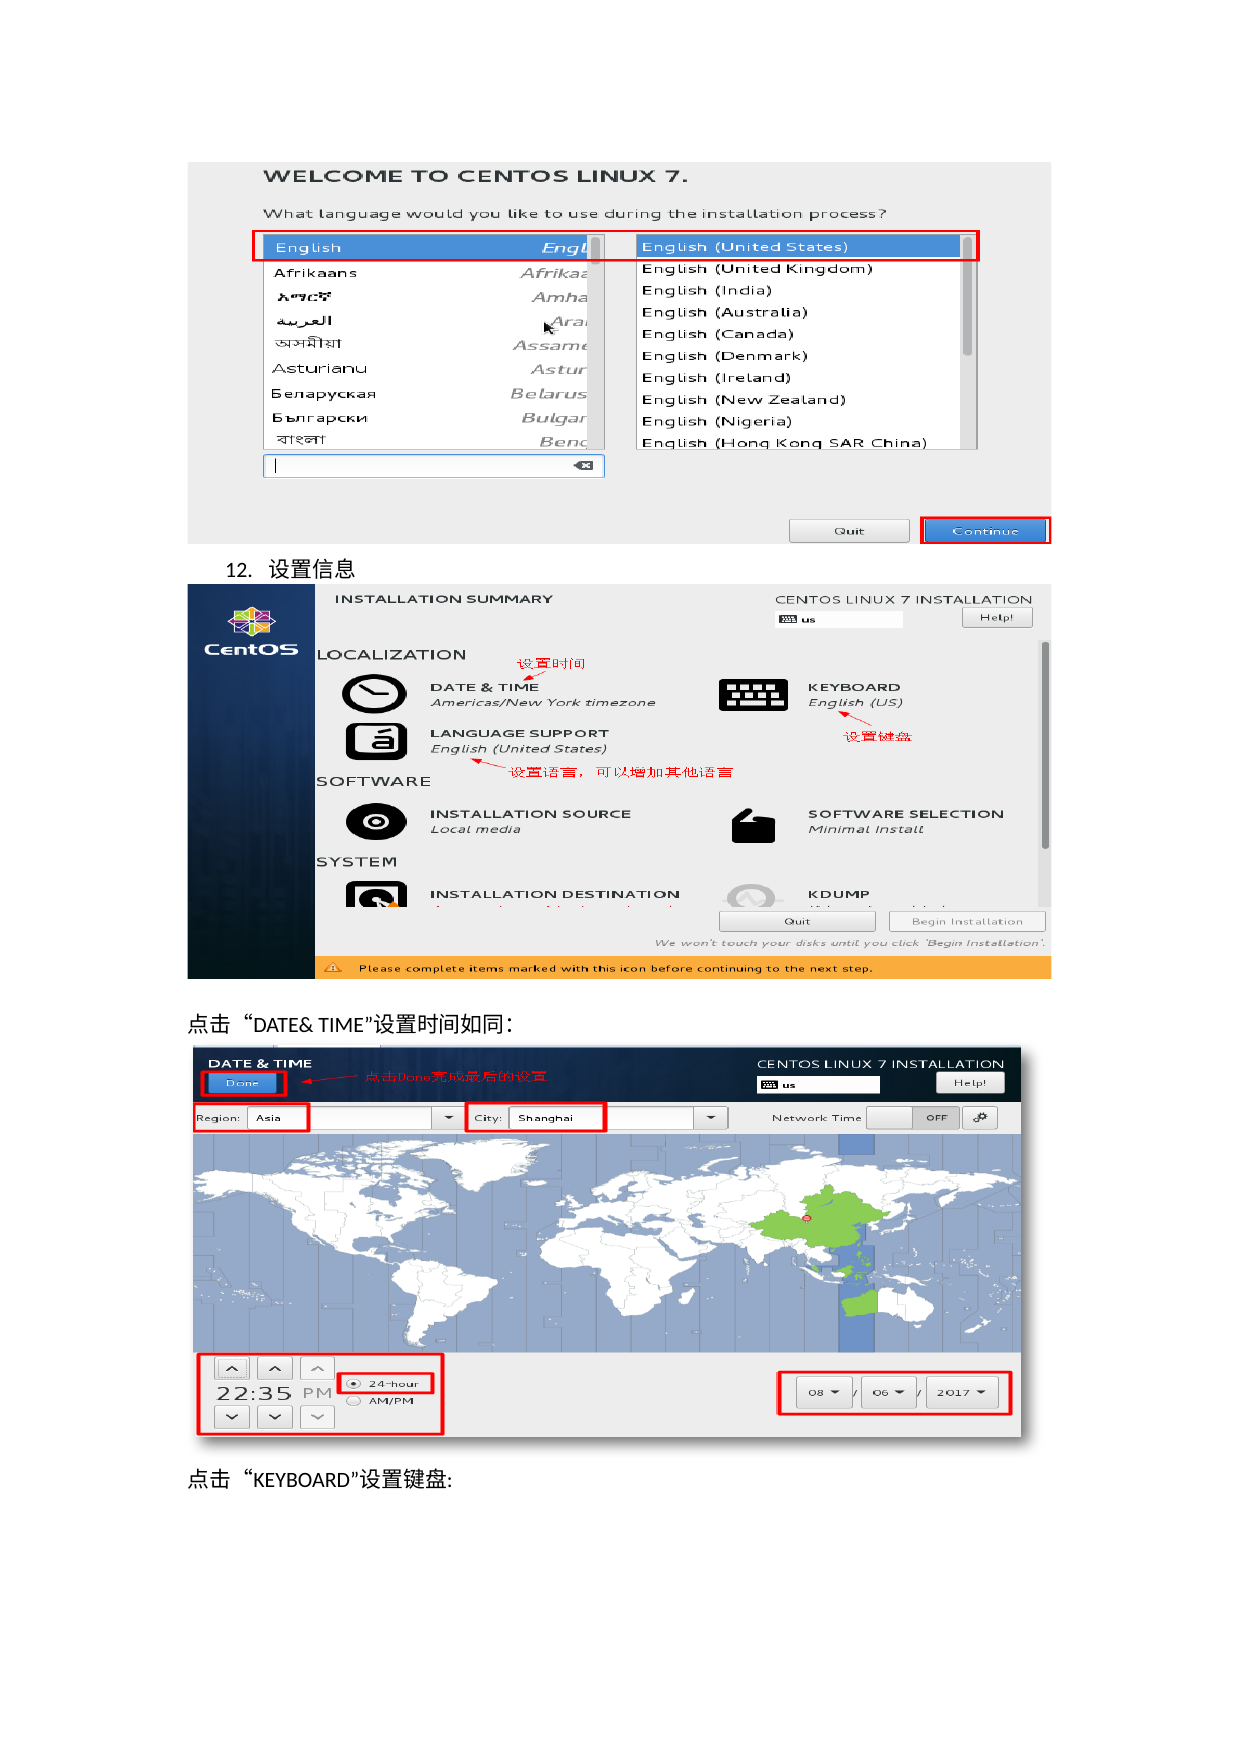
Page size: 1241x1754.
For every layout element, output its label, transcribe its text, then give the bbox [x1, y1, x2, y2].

picture [193, 1045, 1021, 1437]
text 点击“DATE& TIME”设置时间如同： [187, 1007, 1053, 1039]
picture [187, 162, 1052, 544]
list 设置信息 [225, 552, 1053, 584]
text 点击“KEYBOARD”设置键盘: [187, 1462, 1053, 1494]
picture [187, 584, 1052, 979]
